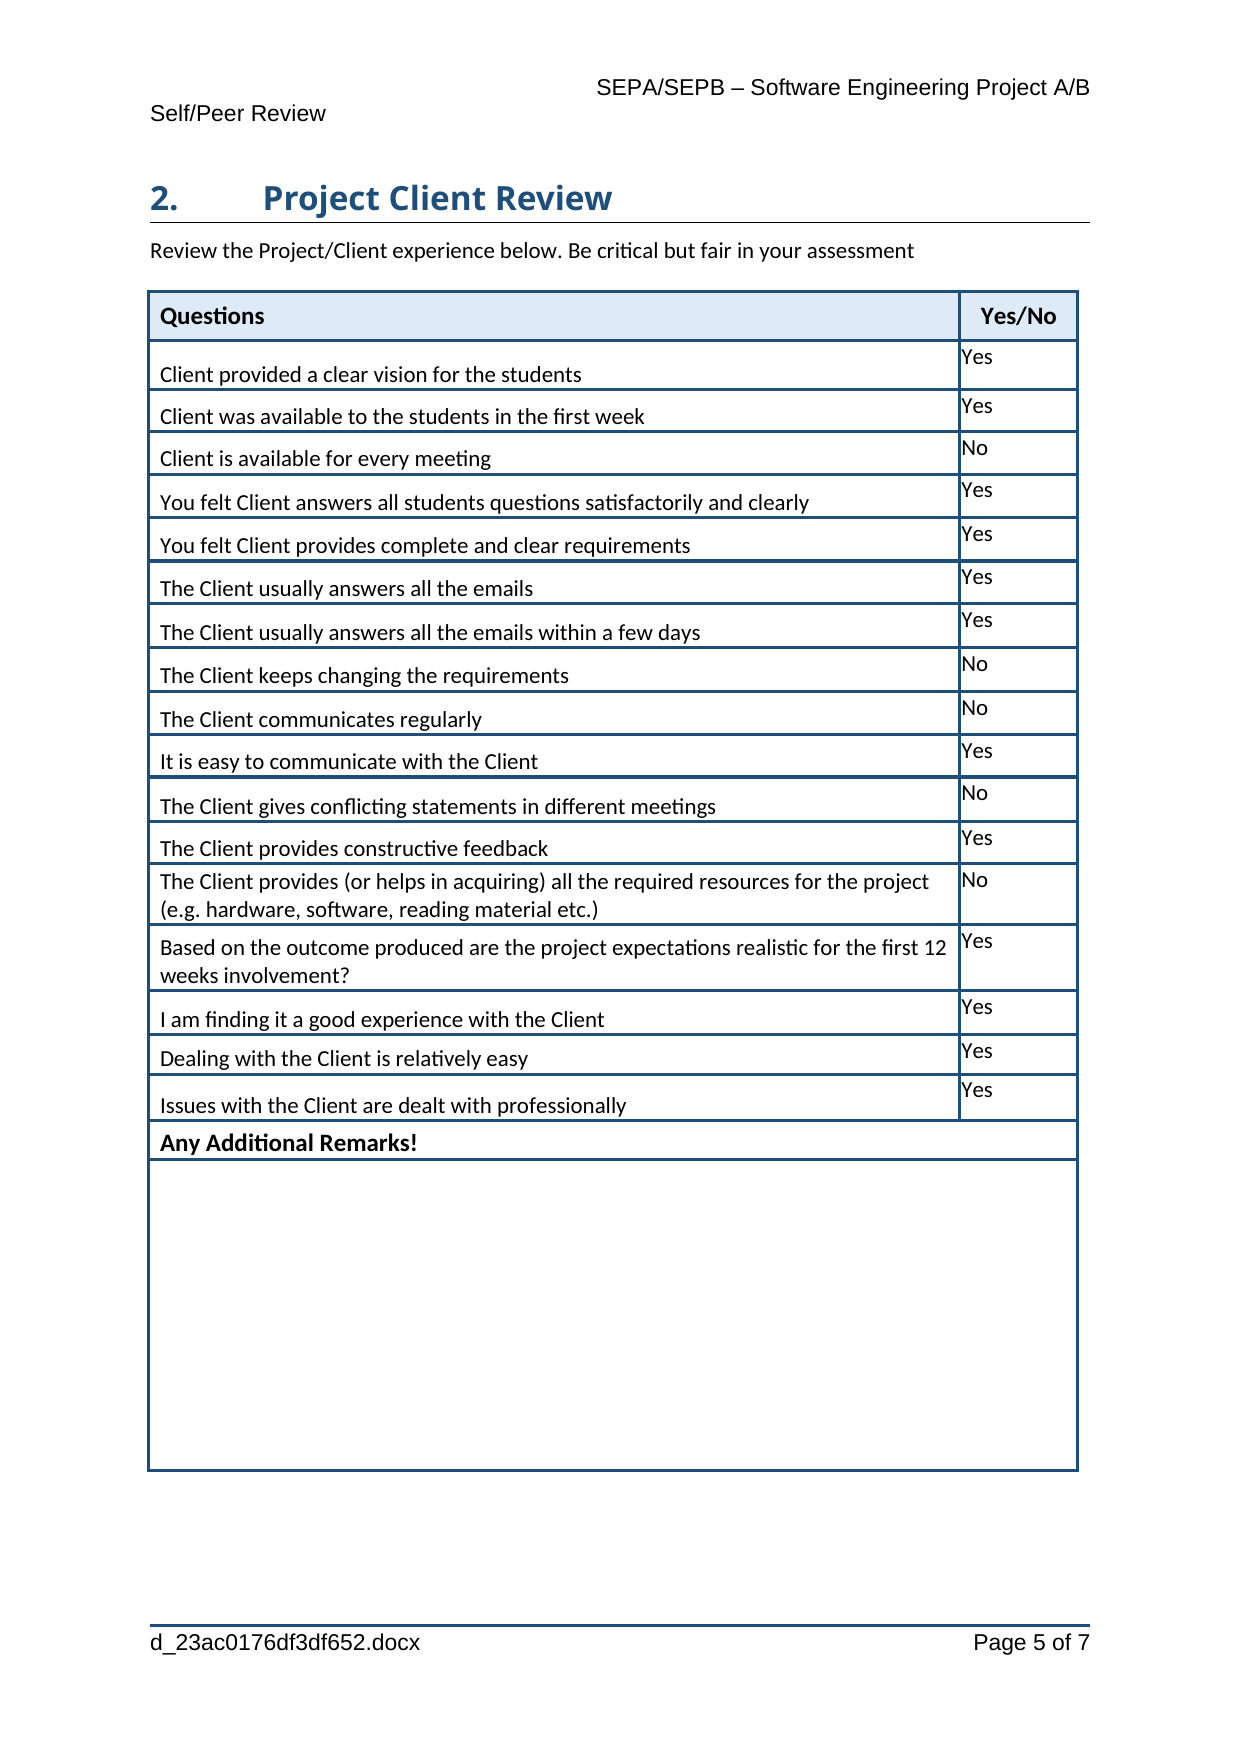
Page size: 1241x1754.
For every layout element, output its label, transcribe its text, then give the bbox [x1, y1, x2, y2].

table_cell No [961, 649, 1076, 690]
table_cell No [961, 865, 1076, 923]
table_cell Yes [961, 342, 1076, 388]
table_cell The Client usually answers all the emails [150, 563, 958, 602]
table_cell Client provided a clear vision for the students [150, 342, 958, 388]
table_header Yes/No [961, 293, 1076, 339]
table_cell No [961, 433, 1076, 472]
table_cell Issues with the Client are dealt with professionally [150, 1076, 958, 1119]
table_cell I am finding it a good experience with the Client [150, 992, 958, 1033]
table_cell The Client communicates regularly [150, 693, 958, 733]
table_cell The Client gives conflicting statements in different meetings [150, 779, 958, 820]
table_cell Client was available to the students in the first week [150, 391, 958, 430]
text Review the Project/Client experience below. Be critical but fair in your assessment [150, 237, 1090, 264]
table_cell The Client provides (or helps in acquiring) all the required resources for the project (e.g. hardware, software, reading material etc.) [150, 865, 958, 923]
table_cell Yes [961, 823, 1076, 862]
table_cell Yes [961, 391, 1076, 430]
subtitle Project Client Review [150, 175, 1090, 222]
table_cell Yes [961, 476, 1076, 516]
table_cell Yes [961, 992, 1076, 1033]
table_cell The Client usually answers all the emails within a few days [150, 605, 958, 646]
table_cell Yes [961, 563, 1076, 602]
table_cell No [961, 779, 1076, 820]
table_cell Client is available for every meeting [150, 433, 958, 472]
table_cell Yes [961, 1036, 1076, 1072]
table_header Questions [150, 293, 958, 339]
table_cell Yes [961, 605, 1076, 646]
table_cell Based on the outcome produced are the project expectations realistic for the first 12 weeks involvement? [150, 926, 958, 989]
table_cell Yes [961, 519, 1076, 559]
table_cell No [961, 693, 1076, 733]
table_cell Any Additional Remarks! [150, 1122, 1076, 1158]
table_cell Dealing with the Client is relatively easy [150, 1036, 958, 1072]
table_cell Yes [961, 926, 1076, 989]
table_cell Yes [961, 1076, 1076, 1119]
table_cell You felt Client answers all students questions satisfactorily and clearly [150, 476, 958, 516]
table_cell It is easy to communicate with the Client [150, 736, 958, 775]
table_cell The Client keeps changing the requirements [150, 649, 958, 690]
table_cell Yes [961, 736, 1076, 775]
table_cell [150, 1161, 1076, 1469]
table_cell The Client provides constructive feedback [150, 823, 958, 862]
table_cell You felt Client provides complete and clear requirements [150, 519, 958, 559]
